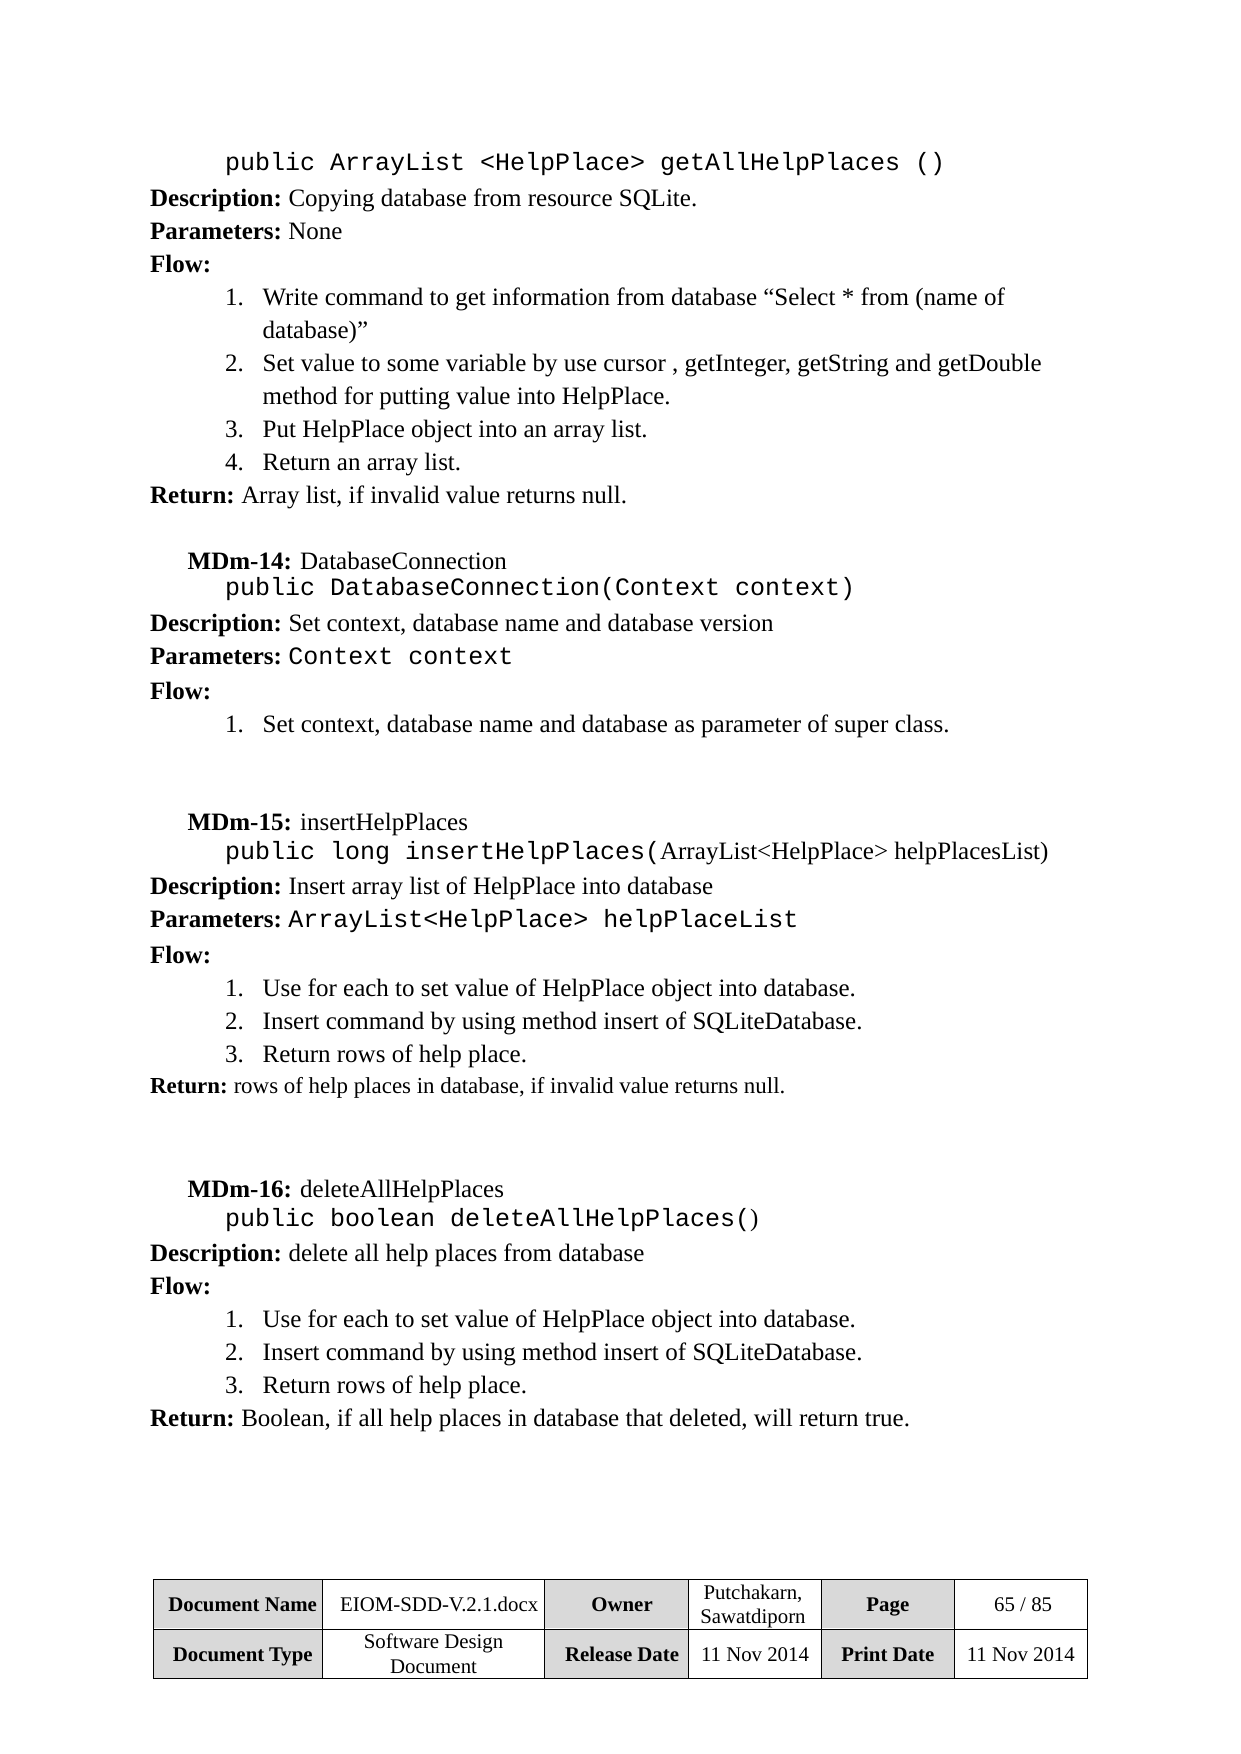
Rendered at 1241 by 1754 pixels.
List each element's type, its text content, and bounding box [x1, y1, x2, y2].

text Description: Set context, database name and database version [150, 608, 1090, 637]
text Flow: [150, 249, 1090, 278]
text public boolean deleteAllHelpPlaces() [150, 1203, 1090, 1233]
text public DatabaseConnection(Context context) [150, 575, 1090, 603]
list Put HelpPlace object into an array list. [225, 414, 1090, 443]
list Use for each to set value of HelpPlace object into database. [225, 973, 1090, 1002]
list Return an array list. [225, 447, 1090, 476]
list Insert command by using method insert of SQLiteDatabase. [225, 1006, 1090, 1034]
text Return: Boolean, if all help places in database that deleted, will return true. [150, 1403, 1090, 1432]
text Parameters: None [150, 216, 1090, 245]
text Description: Copying database from resource SQLite. [150, 183, 1090, 212]
text Return: rows of help places in database, if invalid value returns null. [150, 1072, 1090, 1098]
text Description: delete all help places from database [150, 1238, 1090, 1267]
text Flow: [150, 676, 1090, 705]
list insertHelpPlaces [187, 807, 1090, 836]
text Parameters: ArrayList<HelpPlace> helpPlaceList [150, 904, 1090, 935]
list Use for each to set value of HelpPlace object into database. [225, 1304, 1090, 1333]
text Flow: [150, 940, 1090, 968]
list Return rows of help place. [225, 1370, 1090, 1399]
text public ArrayList <HelpPlace> getAllHelpPlaces () [150, 150, 1090, 178]
text Description: Insert array list of HelpPlace into database [150, 871, 1090, 900]
text Parameters: Context context [150, 641, 1090, 672]
list Set value to some variable by use cursor , getInteger, getString and getDouble method for putting value into HelpPlace. [225, 348, 1090, 410]
list Return rows of help place. [225, 1039, 1090, 1068]
list deleteAllHelpPlaces [187, 1174, 1090, 1203]
list Write command to get information from database “Select * from (name of database)” [225, 282, 1090, 344]
list DatabaseConnection [187, 546, 1090, 575]
list Set context, database name and database as parameter of super class. [225, 709, 1090, 738]
text public long insertHelpPlaces(ArrayList<HelpPlace> helpPlacesList) [150, 836, 1090, 867]
list Insert command by using method insert of SQLiteDatabase. [225, 1337, 1090, 1366]
text Return: Array list, if invalid value returns null. [150, 480, 1090, 509]
text Flow: [150, 1271, 1090, 1300]
